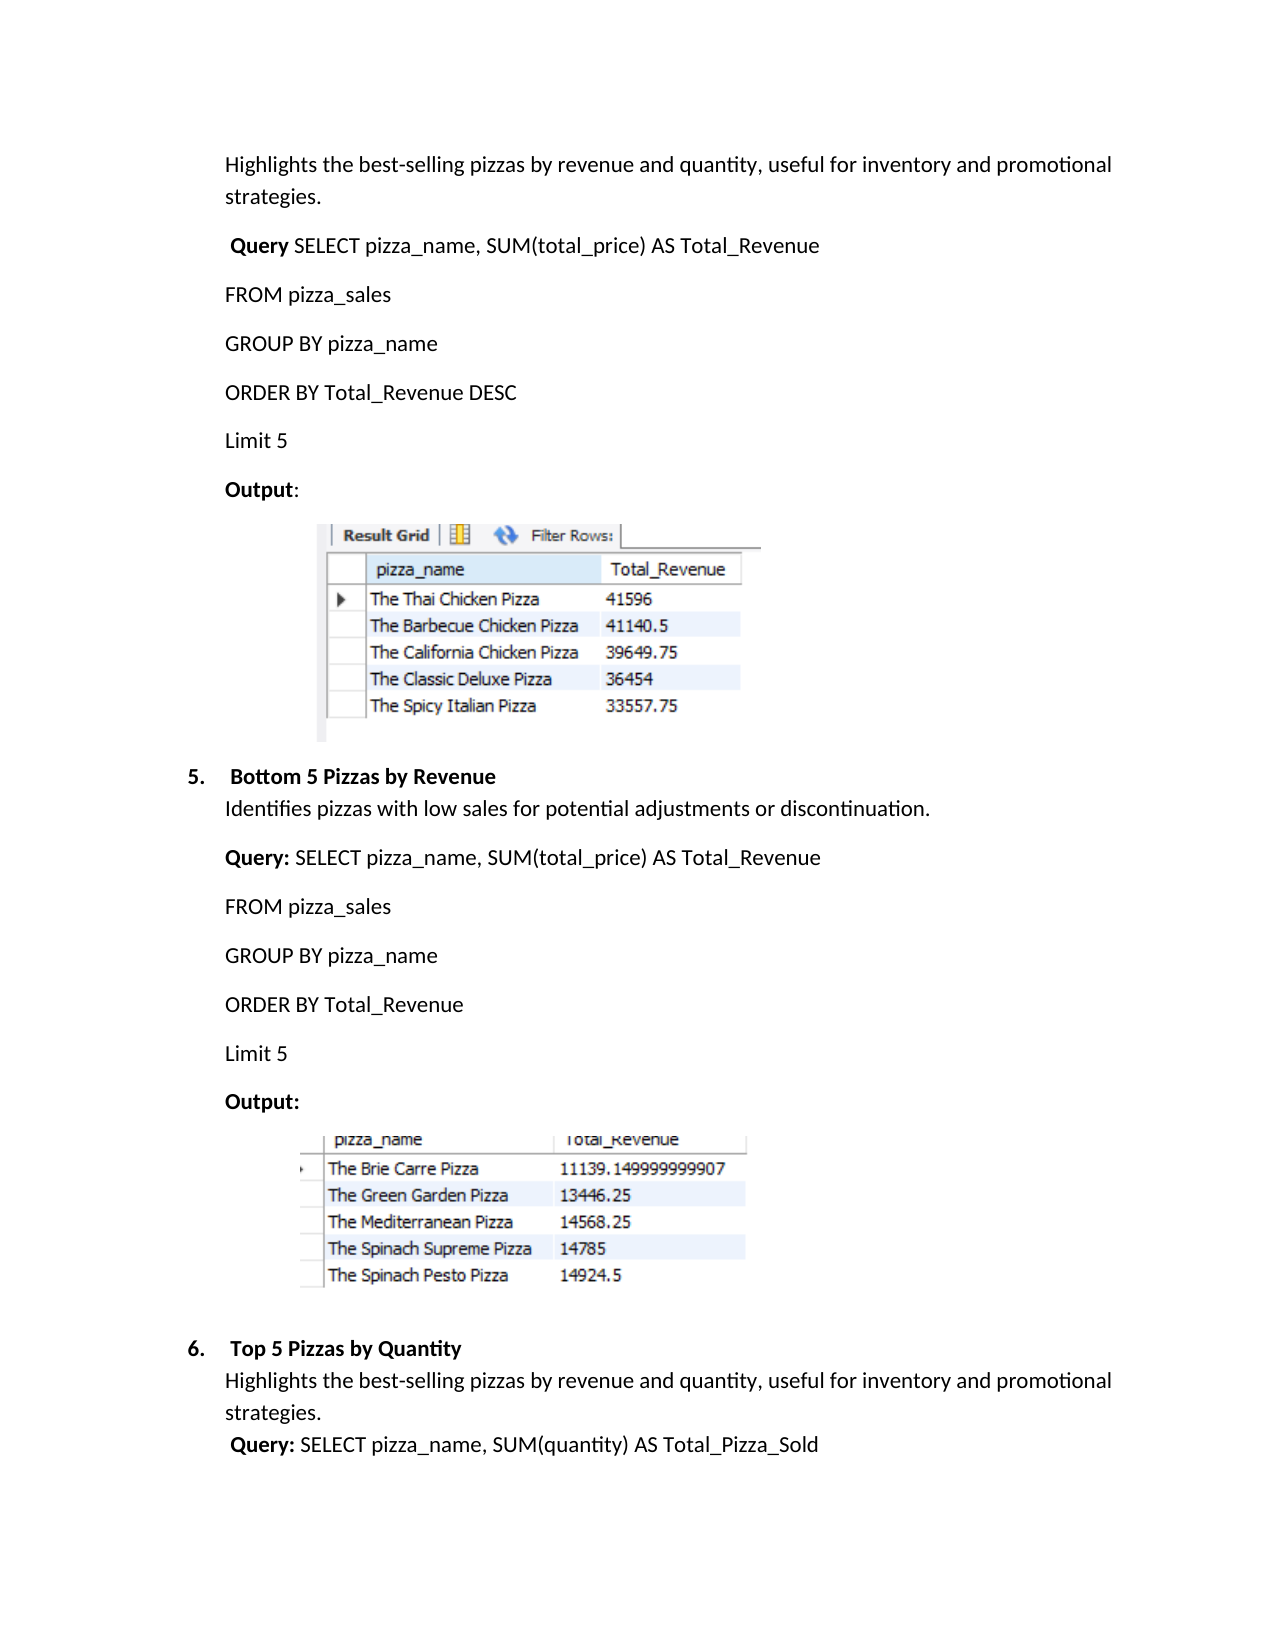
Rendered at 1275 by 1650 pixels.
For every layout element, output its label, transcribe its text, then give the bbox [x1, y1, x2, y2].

list Identifies pizzas with low sales for potential adjustments or discontinuation. [225, 794, 1125, 822]
text Output: [150, 1087, 1125, 1116]
text Query SELECT pizza_name, SUM(total_price) AS Total_Revenue [225, 231, 1125, 259]
picture [300, 1136, 777, 1313]
text Limit 5 [225, 426, 1125, 454]
text ORDER BY Total_Revenue DESC [225, 378, 1125, 406]
list Highlights the best-selling pizzas by revenue and quantity, useful for inventory and promotional strategies. [225, 150, 1125, 210]
list Top 5 Pizzas by Quantity [187, 1334, 1125, 1362]
text Limit 5 [225, 1039, 1125, 1067]
text Query: SELECT pizza_name, SUM(total_price) AS Total_Revenue [150, 843, 1125, 871]
text Output: [150, 475, 1125, 503]
text GROUP BY pizza_name [225, 329, 1125, 357]
list Bottom 5 Pizzas by Revenue [187, 762, 1125, 790]
list Highlights the best-selling pizzas by revenue and quantity, useful for inventory and promotional strategies. [225, 1366, 1125, 1426]
text GROUP BY pizza_name [225, 941, 1125, 969]
text FROM pizza_sales [225, 280, 1125, 308]
list Query: SELECT pizza_name, SUM(quantity) AS Total_Pizza_Sold [225, 1430, 1125, 1458]
text FROM pizza_sales [225, 892, 1125, 920]
text ORDER BY Total_Revenue [225, 990, 1125, 1018]
picture [300, 524, 761, 742]
